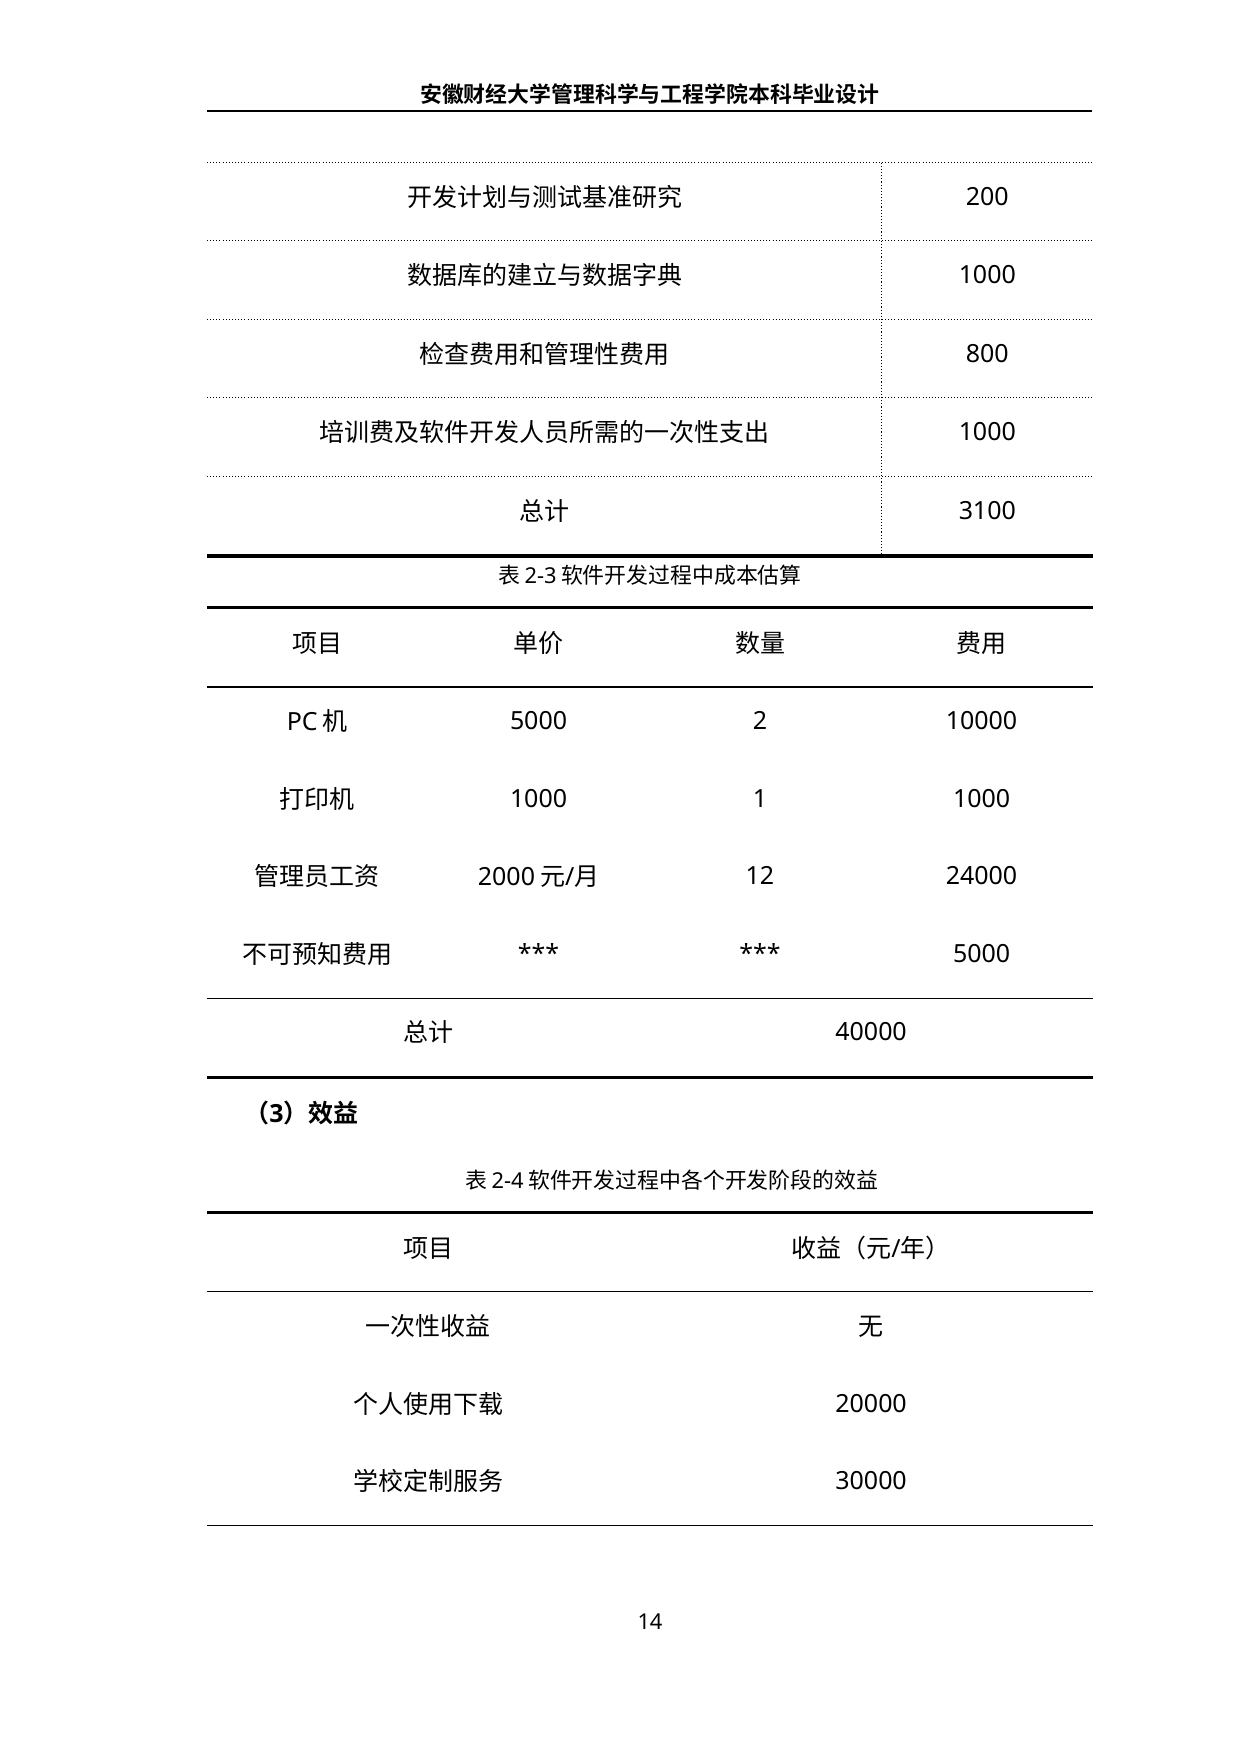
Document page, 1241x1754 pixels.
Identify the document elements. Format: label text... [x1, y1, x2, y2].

table_cell 不可预知费用 [207, 920, 427, 997]
text 表2-3软件开发过程中成本估算 [207, 558, 1092, 590]
table_cell 200 [882, 162, 1092, 240]
table_cell 24000 [870, 843, 1092, 920]
table_cell 30000 [649, 1447, 1092, 1525]
table_cell 检查费用和管理性费用 [207, 319, 882, 397]
table_cell *** [649, 920, 870, 997]
table_cell 1000 [882, 240, 1092, 319]
table_cell 20000 [649, 1370, 1092, 1447]
table_cell 数据库的建立与数据字典 [207, 240, 882, 319]
table_header 费用 [870, 609, 1092, 686]
table_cell 12 [649, 843, 870, 920]
table_header 收益（元/年） [649, 1214, 1092, 1291]
table_header 数量 [649, 609, 870, 686]
table_cell 学校定制服务 [207, 1447, 649, 1525]
table_cell 开发计划与测试基准研究 [207, 162, 882, 240]
table_cell 个人使用下载 [207, 1370, 649, 1447]
table_cell 800 [882, 319, 1092, 397]
table_cell 5000 [870, 920, 1092, 997]
table_cell 无 [649, 1292, 1092, 1370]
table_cell 总计 [207, 999, 649, 1076]
table_cell 管理员工资 [207, 843, 427, 920]
table_header 单价 [428, 609, 649, 686]
table_cell PC机 [207, 688, 427, 765]
table_cell 一次性收益 [207, 1292, 649, 1370]
table_cell 2 [649, 688, 870, 765]
table_cell 总计 [207, 476, 882, 554]
table_cell 2000元/月 [428, 843, 649, 920]
table_cell 1 [649, 765, 870, 842]
table_cell *** [428, 920, 649, 997]
table_cell 1000 [428, 765, 649, 842]
table_cell 培训费及软件开发人员所需的一次性支出 [207, 397, 882, 476]
table_cell 1000 [882, 397, 1092, 476]
table_cell 5000 [428, 688, 649, 765]
table_header 项目 [207, 609, 427, 686]
table_header 项目 [207, 1214, 649, 1291]
table_cell 打印机 [207, 765, 427, 842]
table_cell 40000 [649, 999, 1092, 1076]
list （3）效益 [244, 1079, 1092, 1144]
table_cell 3100 [882, 476, 1092, 554]
text 表2-4软件开发过程中各个开发阶段的效益 [207, 1162, 1092, 1195]
table_cell 10000 [870, 688, 1092, 765]
table_cell 1000 [870, 765, 1092, 842]
